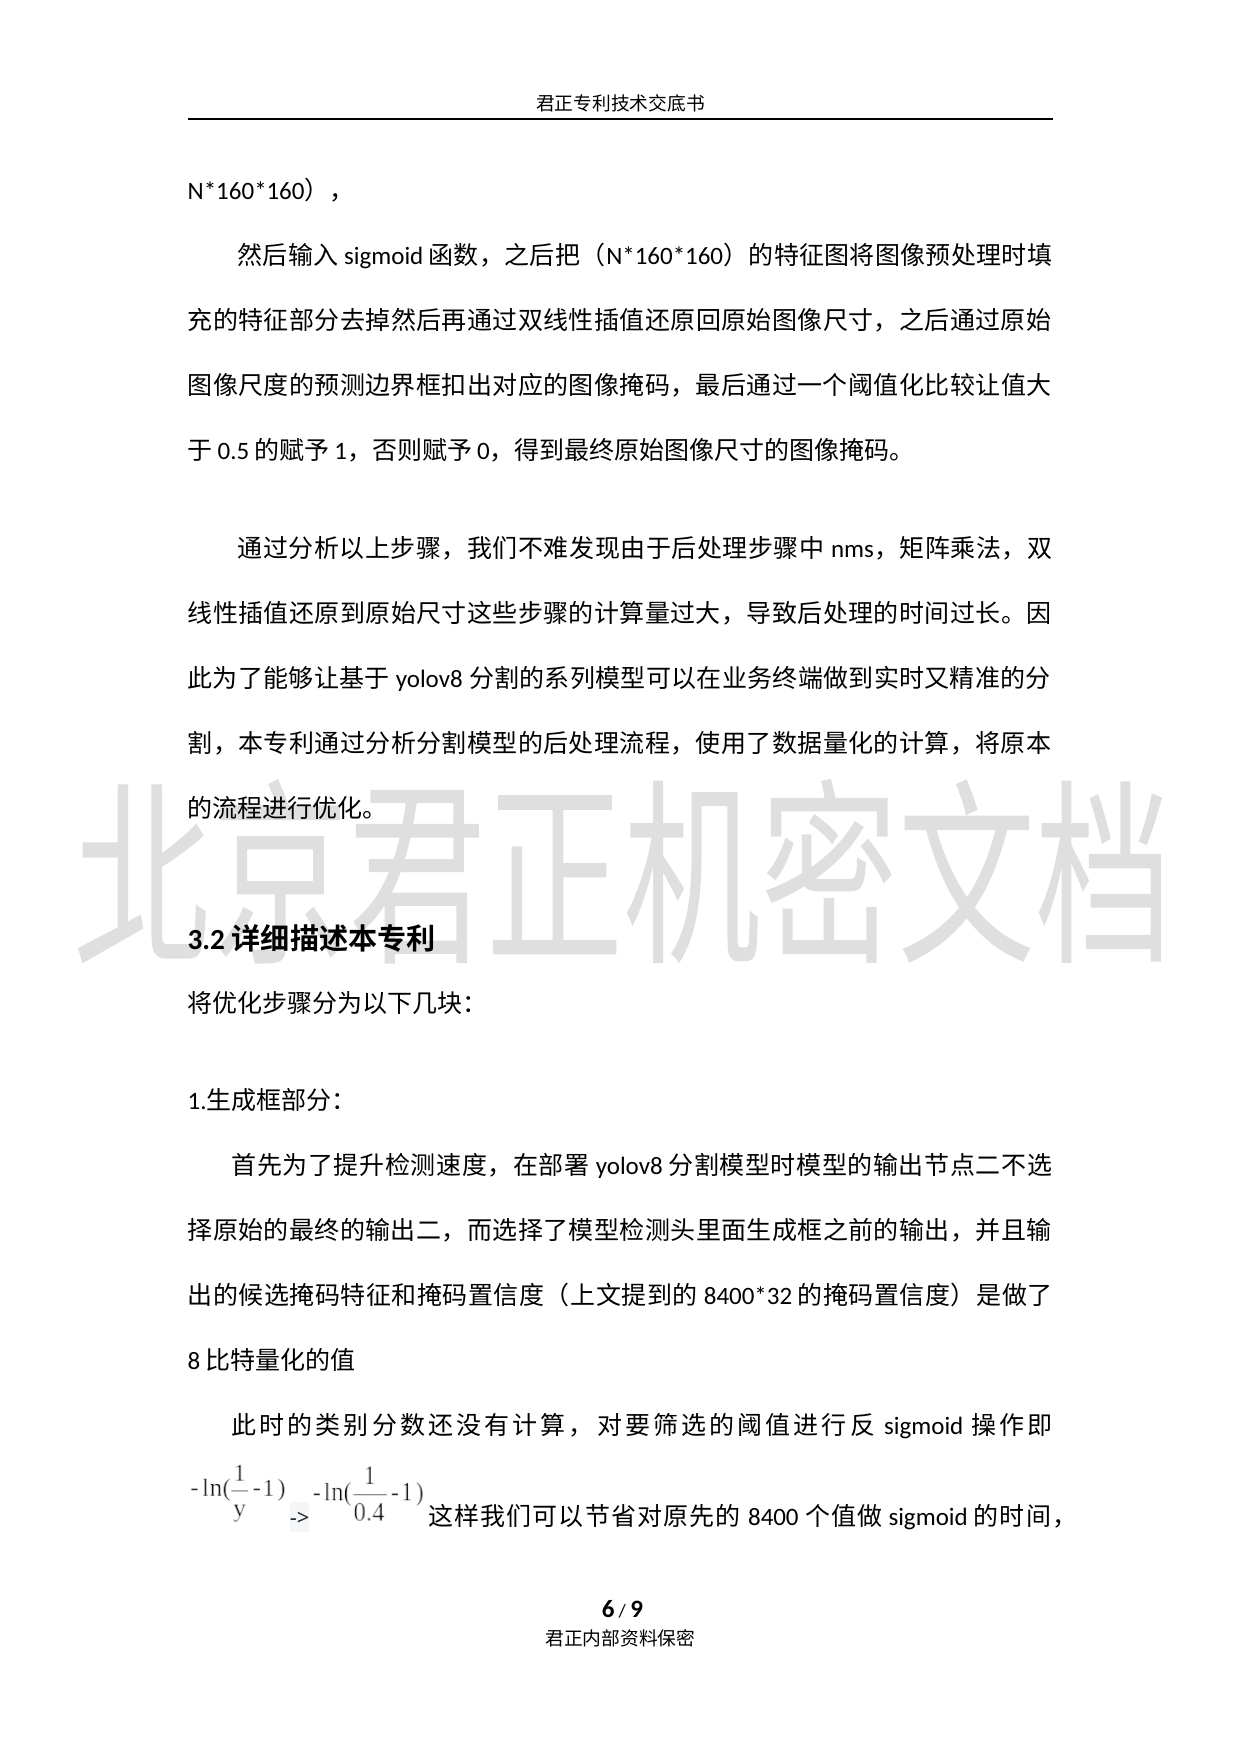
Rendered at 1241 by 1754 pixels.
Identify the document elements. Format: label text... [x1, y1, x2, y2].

text 首先为了提升检测速度，在部署yolov8分割模型时模型的输出节点二不选择原始的最终的输出二，而选择了模型检测头里面生成框之前的输出，并且输出的候选掩码特征和掩码置信度（上文提到的8400*32的掩码置信度）是做了8比特量化的值 [187, 1131, 1053, 1391]
text 3.2 详细描述本专利 [187, 904, 1053, 969]
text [187, 1391, 1053, 1554]
text 通过分析以上步骤，我们不难发现由于后处理步骤中nms，矩阵乘法，双线性插值还原到原始尺寸这些步骤的计算量过大，导致后处理的时间过长。因此为了能够让基于yolov8 分割的系列模型可以在业务终端做到实时又精准的分割，本专利通过分析分割模型的后处理流程，使用了数据量化的计算，将原本的流程进行优化。 [187, 514, 1053, 839]
text 1.生成框部分： [187, 1066, 1053, 1131]
text 然后输入sigmoid函数，之后把（N*160*160）的特征图将图像预处理时填充的特征部分去掉然后再通过双线性插值还原回原始图像尺寸，之后通过原始图像尺度的预测边界框扣出对应的图像掩码，最后通过一个阈值化比较让值大于0.5的赋予1，否则赋予0，得到最终原始图像尺寸的图像掩码。 [187, 221, 1053, 481]
text 将优化步骤分为以下几块： [187, 969, 1053, 1034]
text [187, 156, 1053, 221]
